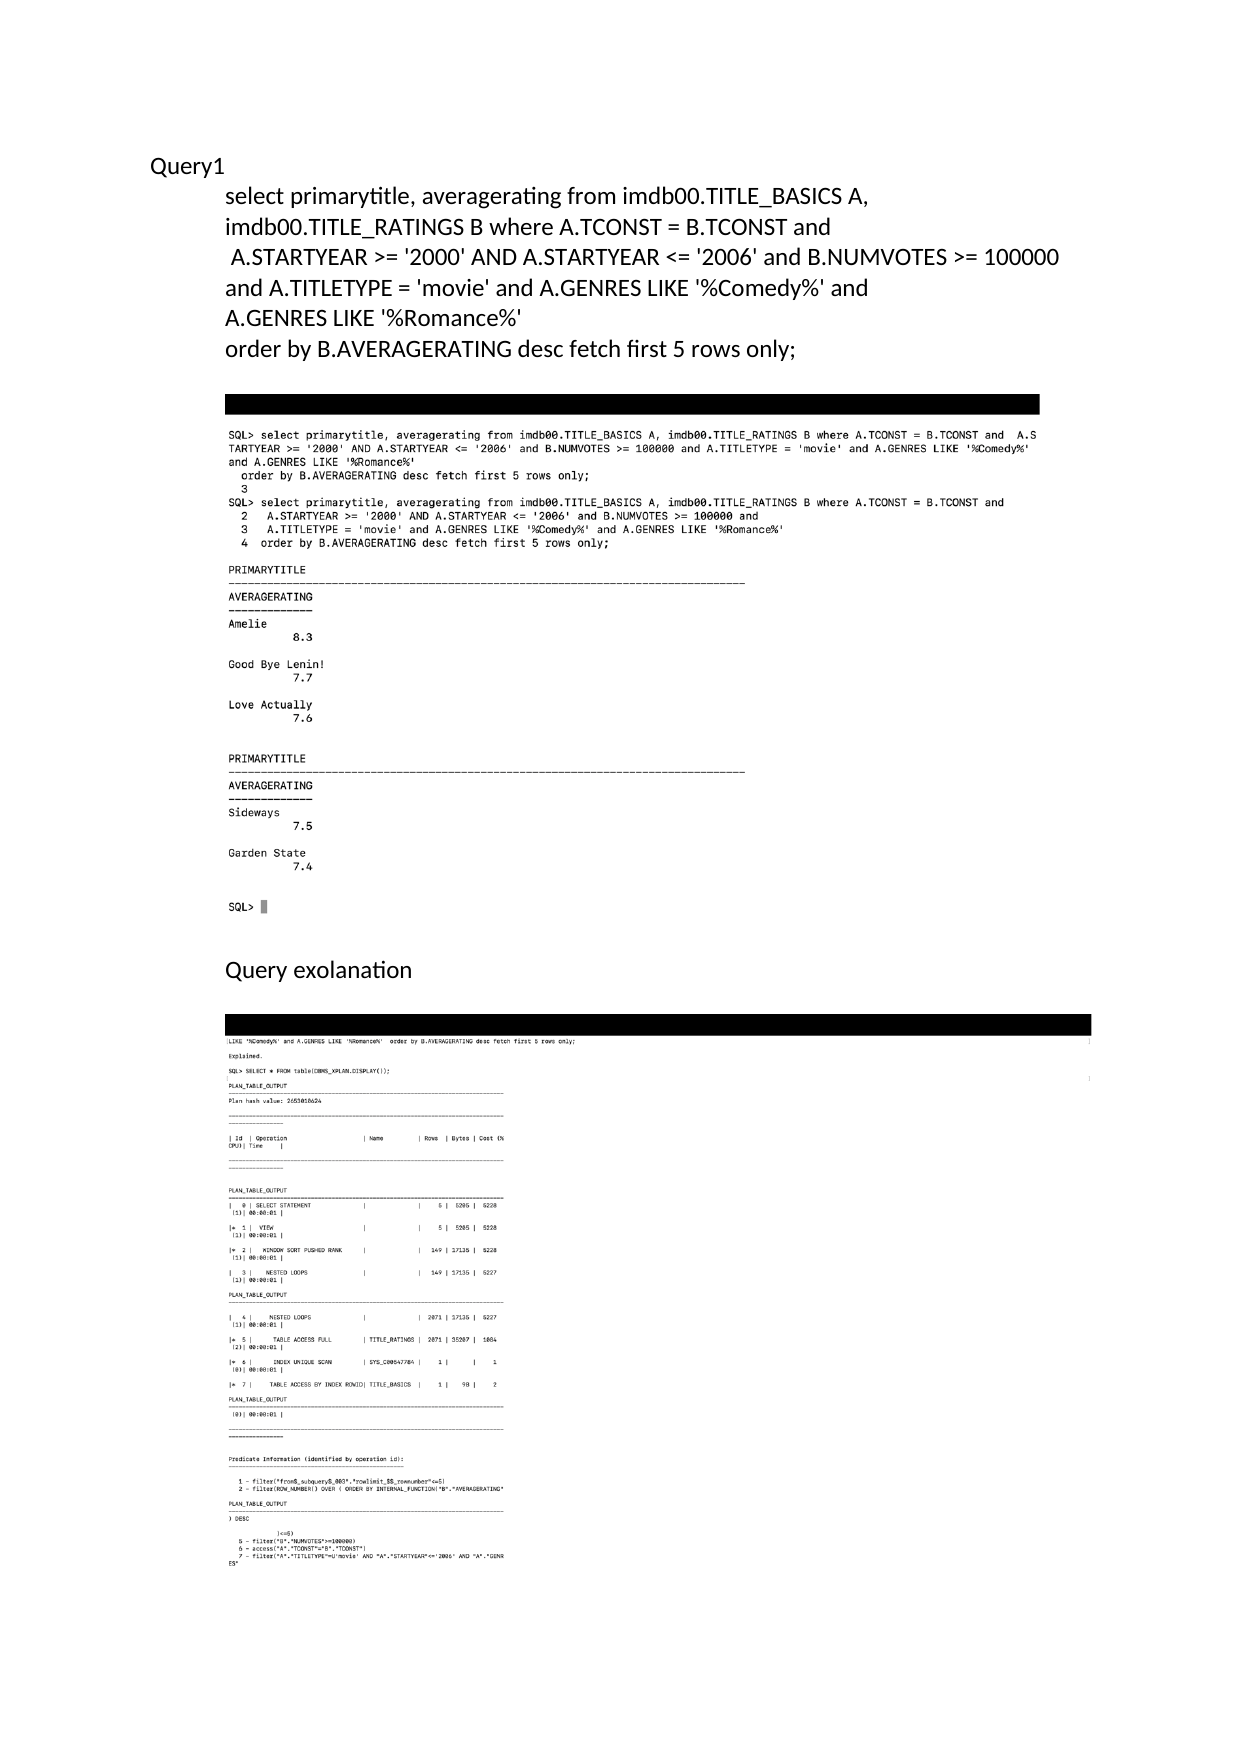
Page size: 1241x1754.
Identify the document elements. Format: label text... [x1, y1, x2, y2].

list order by B.AVERAGERATING desc fetch first 5 rows only; [225, 333, 1090, 364]
list select primarytitle, averagerating from imdb00.TITLE_BASICS A, imdb00.TITLE_RATINGS B where A.TCONST = B.TCONST and [225, 181, 1090, 242]
list Query exolanation [225, 954, 1090, 984]
picture [225, 394, 1040, 924]
text Query1 [150, 150, 1090, 181]
list A.STARTYEAR >= '2000' AND A.STARTYEAR <= '2006' and B.NUMVOTES >= 100000 and A.TITLETYPE = 'movie' and A.GENRES LIKE '%Comedy%' and [225, 242, 1090, 303]
picture [225, 1014, 1092, 1578]
list A.GENRES LIKE '%Romance%' [225, 303, 1090, 333]
